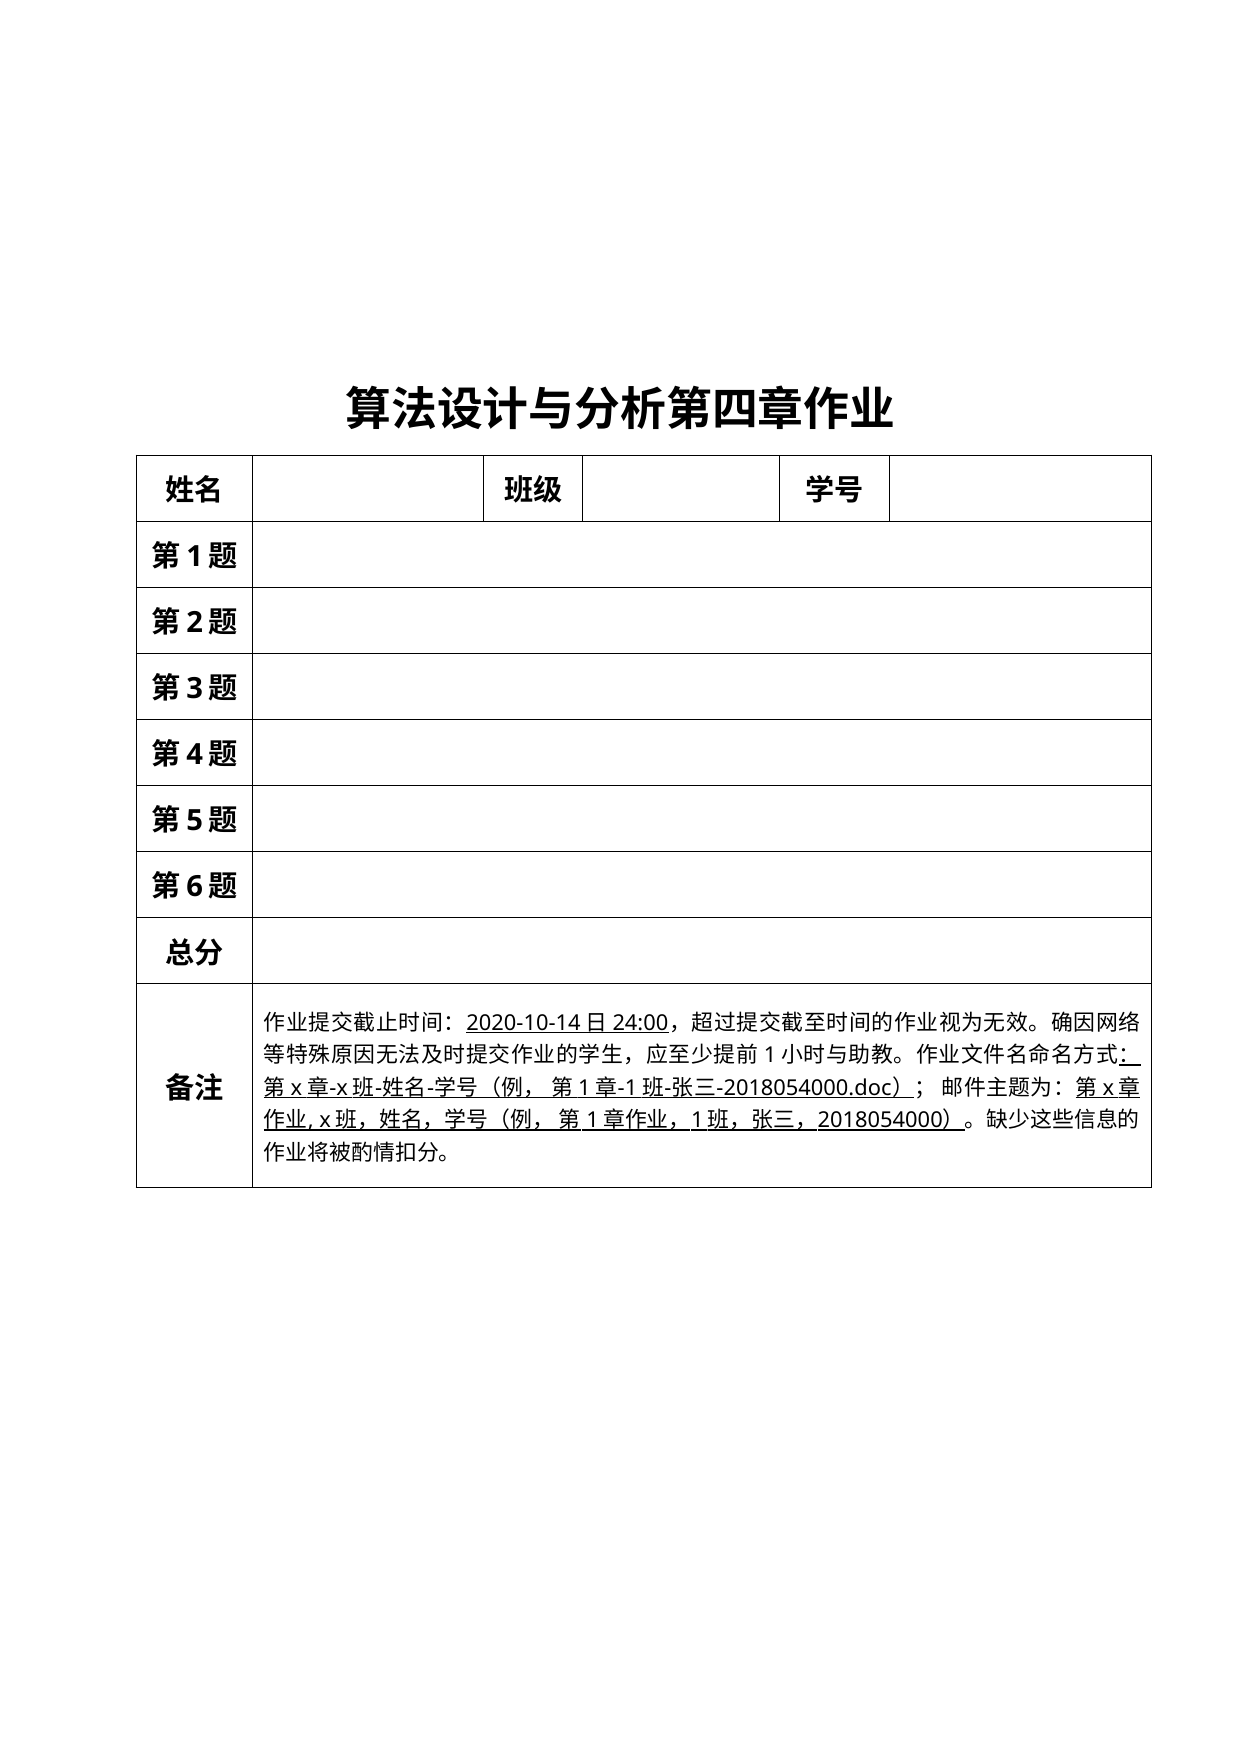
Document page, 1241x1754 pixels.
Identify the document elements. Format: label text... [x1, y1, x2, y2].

table_cell [253, 720, 1151, 785]
table_header 姓名 [137, 456, 252, 521]
table_cell [253, 588, 1151, 653]
text 算法设计与分析第四章作业 [187, 357, 1053, 454]
table_cell 第4题 [137, 720, 252, 785]
table_cell [253, 786, 1151, 851]
table_cell 第1题 [137, 522, 252, 587]
table_header 学号 [780, 456, 889, 521]
table_header [890, 456, 1151, 521]
table_cell 第2题 [137, 588, 252, 653]
table_cell [253, 654, 1151, 719]
table_cell [253, 522, 1151, 587]
table_cell 备注 [137, 984, 252, 1187]
table_cell 总分 [137, 918, 252, 983]
table_cell [253, 918, 1151, 983]
table_cell [253, 852, 1151, 917]
table_cell 第6题 [137, 852, 252, 917]
table_cell 作业提交截止时间：2020-10-14日24:00，超过提交截至时间的作业视为无效。确因网络等特殊原因无法及时提交作业的学生，应至少提前1小时与助教。作业文件名命名方式： 第x章-x班-姓名-学号（例， 第1章-1班-张三-2018054000.doc）； 邮件主题为：第x章作业, x班，姓名，学号（例， 第1章作业，1班，张三，2018054000）。缺少这些信息的作业将被酌情扣分。 [253, 984, 1151, 1187]
table_header [253, 456, 483, 521]
table_cell 第3题 [137, 654, 252, 719]
table_header 班级 [484, 456, 582, 521]
table_cell 第5题 [137, 786, 252, 851]
table_header [583, 456, 779, 521]
